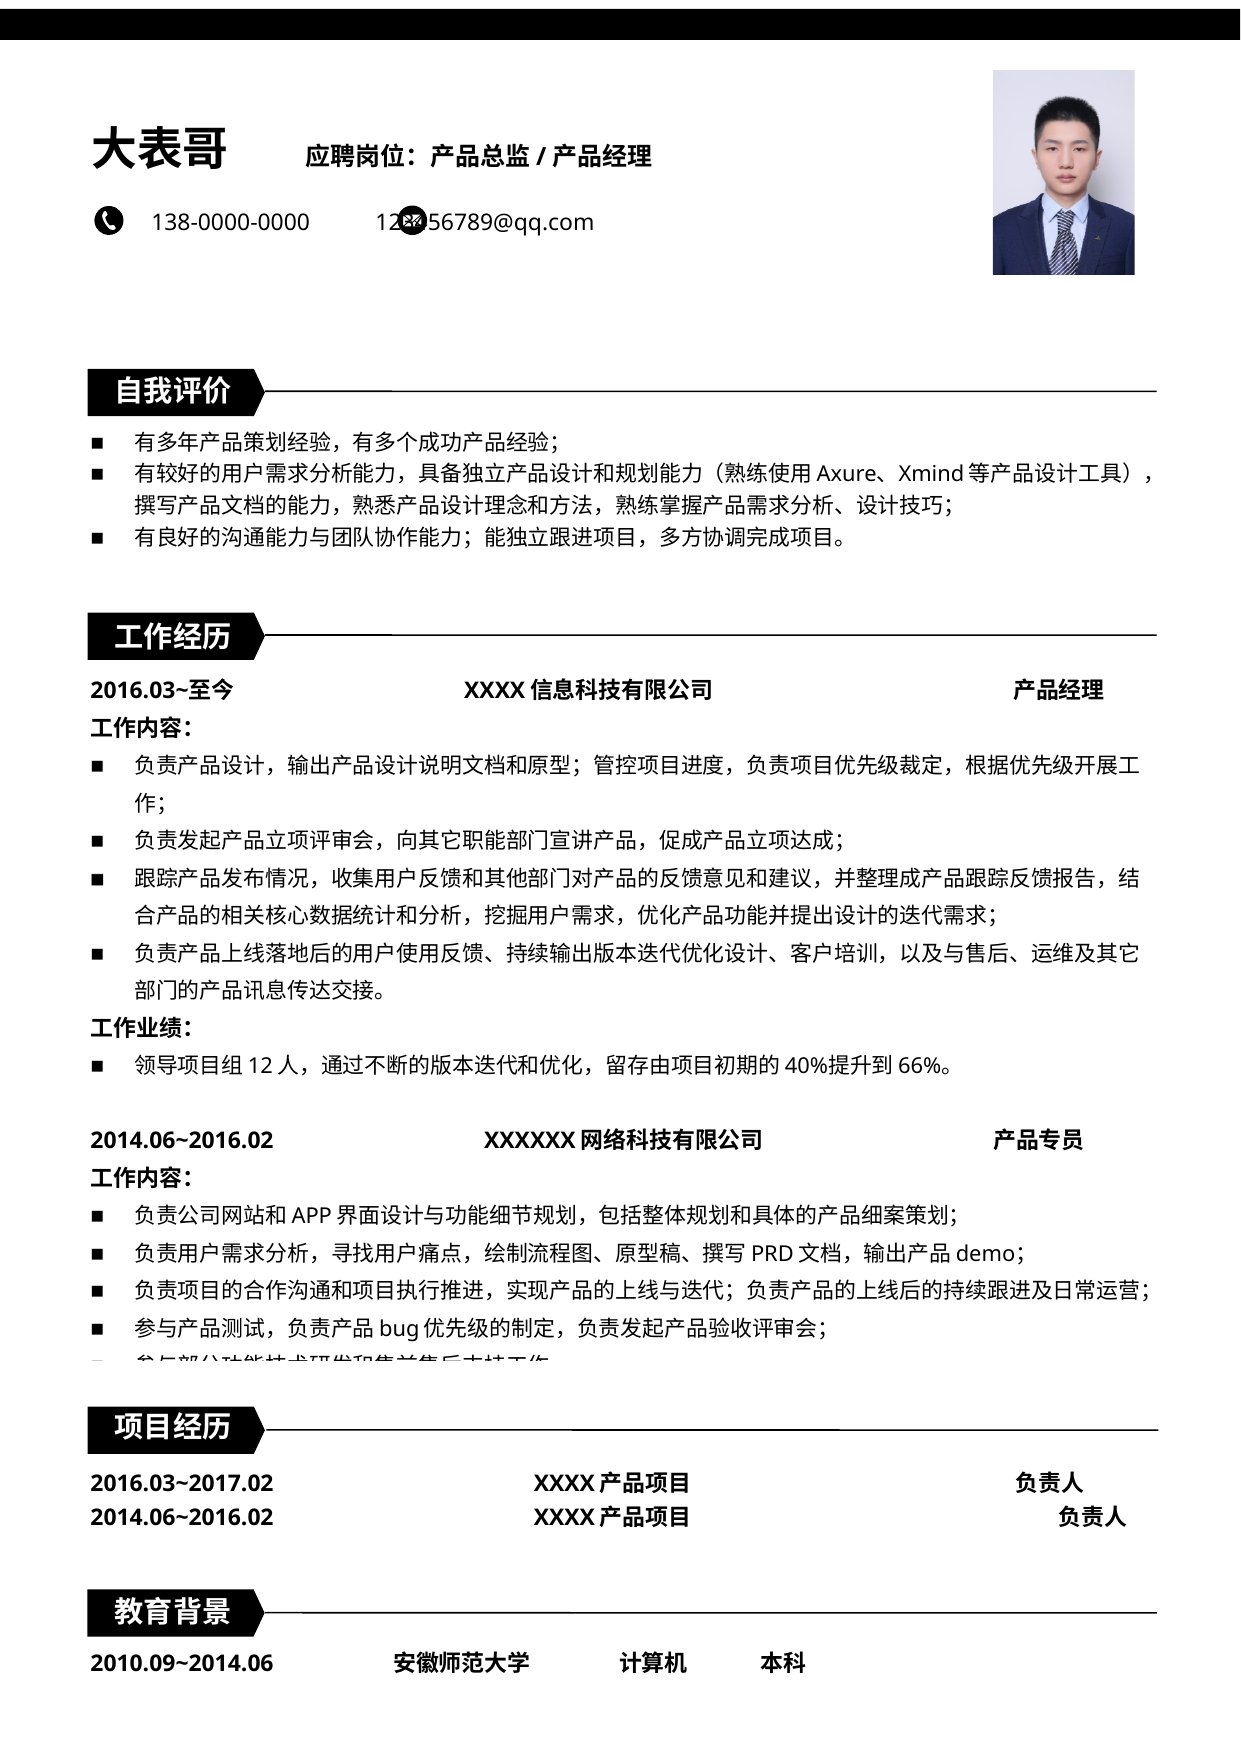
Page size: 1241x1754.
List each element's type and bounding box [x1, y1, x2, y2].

picture [992, 70, 1135, 275]
